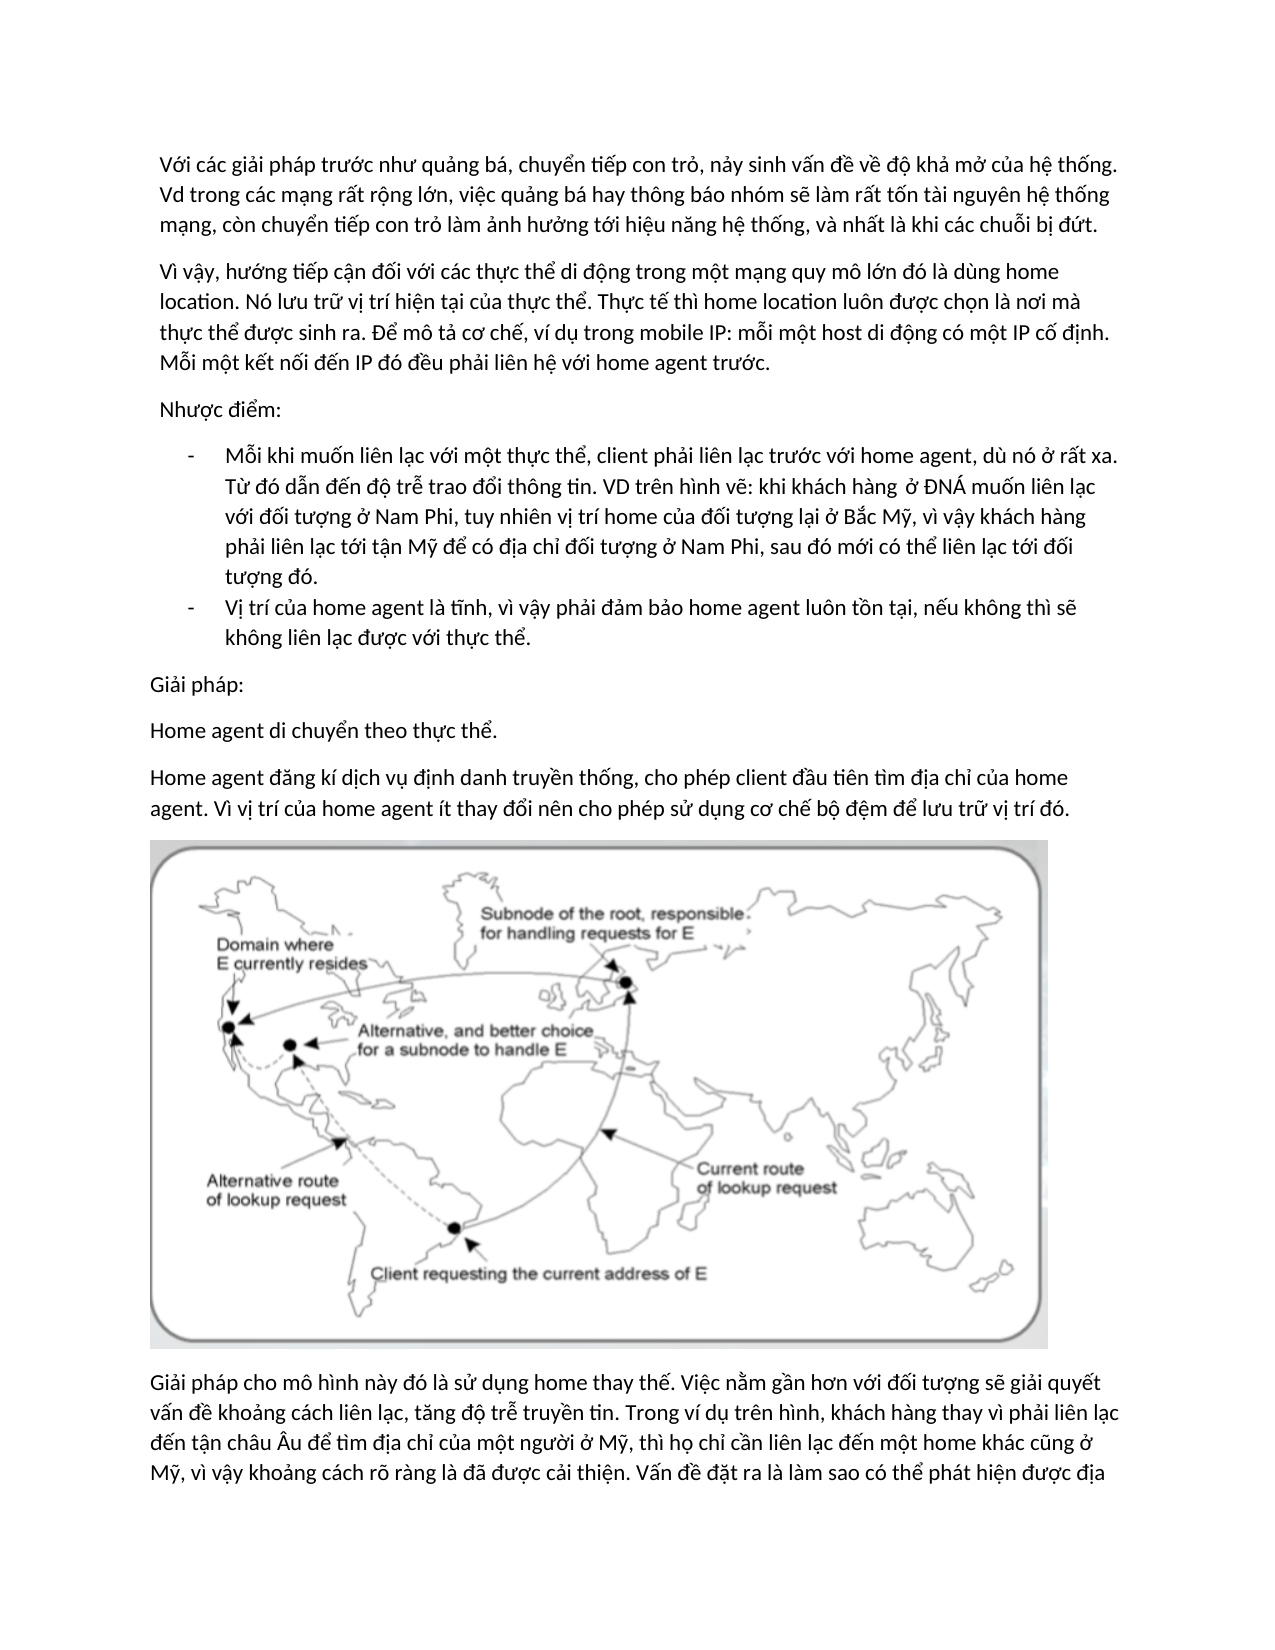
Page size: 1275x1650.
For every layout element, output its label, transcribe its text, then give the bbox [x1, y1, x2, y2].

text Nhược điểm: [159, 395, 1125, 423]
text Home agent đăng kí dịch vụ định danh truyền thống, cho phép client đầu tiên tìm địa chỉ của home agent. Vì vị trí của home agent ít thay đổi nên cho phép sử dụng cơ chế bộ đệm để lưu trữ vị trí đó. [150, 763, 1125, 822]
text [150, 1368, 1125, 1486]
list Mỗi khi muốn liên lạc với một thực thể, client phải liên lạc trước với home agent, dù nó ở rất xa. Từ đó dẫn đến độ trễ trao đổi thông tin. VD trên hình vẽ: khi khách hàng ở ĐNÁ muốn liên lạc với đối tượng ở Nam Phi, tuy nhiên vị trí home của đối tượng lại ở Bắc Mỹ, vì vậy khách hàng phải liên lạc tới tận Mỹ để có địa chỉ đối tượng ở Nam Phi, sau đó mới có thể liên lạc tới đối tượng đó. [187, 442, 1125, 591]
picture [150, 840, 1048, 1349]
list Vị trí của home agent là tĩnh, vì vậy phải đảm bảo home agent luôn tồn tại, nếu không thì sẽ không liên lạc được với thực thể. [187, 593, 1125, 651]
text Giải pháp: [150, 670, 1125, 698]
text Vì vậy, hướng tiếp cận đối với các thực thể di động trong một mạng quy mô lớn đó là dùng home location. Nó lưu trữ vị trí hiện tại của thực thể. Thực tế thì home location luôn được chọn là nơi mà thực thể được sinh ra. Để mô tả cơ chế, ví dụ trong mobile IP: mỗi một host di động có một IP cố định. Mỗi một kết nối đến IP đó đều phải liên hệ với home agent trước. [159, 257, 1125, 376]
text Home agent di chuyển theo thực thể. [150, 717, 1125, 745]
text Với các giải pháp trước như quảng bá, chuyển tiếp con trỏ, nảy sinh vấn đề về độ khả mở của hệ thống. Vd trong các mạng rất rộng lớn, việc quảng bá hay thông báo nhóm sẽ làm rất tốn tài nguyên hệ thống mạng, còn chuyển tiếp con trỏ làm ảnh hưởng tới hiệu năng hệ thống, và nhất là khi các chuỗi bị đứt. [159, 150, 1125, 238]
